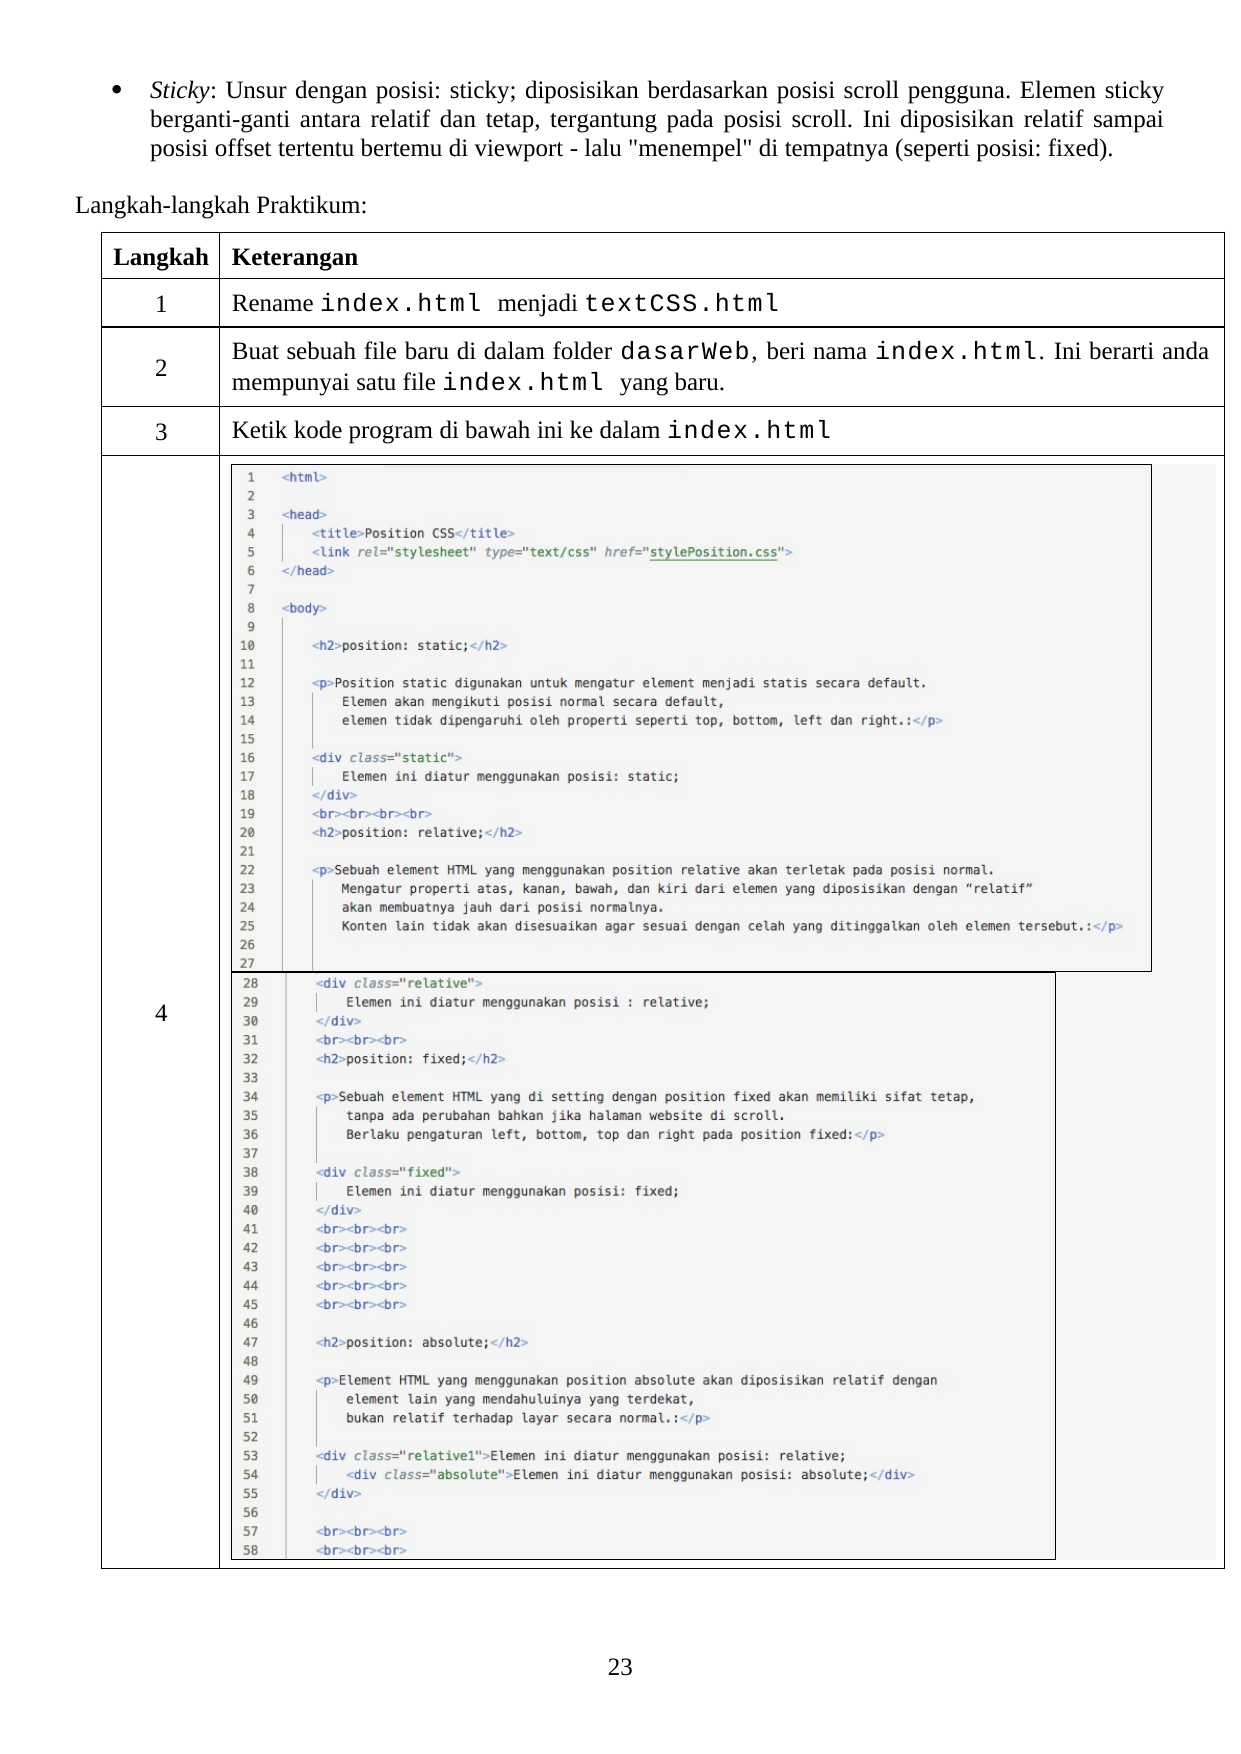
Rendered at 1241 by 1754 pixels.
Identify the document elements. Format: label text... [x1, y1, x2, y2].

table_cell Ketik kode program di bawah ini ke dalam index.html [220, 407, 1224, 454]
table_cell 2 [102, 328, 219, 406]
table_cell 3 [102, 407, 219, 454]
text Langkah-langkah Praktikum: [75, 190, 1236, 219]
table_header Keterangan [220, 233, 1224, 278]
table_cell 4 [102, 456, 219, 1568]
table_cell Buat sebuah file baru di dalam folder dasarWeb, beri nama index.html. Ini berarti anda mempunyai satu file index.html yang baru. [220, 328, 1224, 406]
table_cell 1 [102, 279, 219, 326]
list Sticky: Unsur dengan posisi: sticky; diposisikan berdasarkan posisi scroll pengguna. Elemen sticky berganti-ganti antara relatif dan tetap, tergantung pada posisi scroll. Ini diposisikan relatif sampai posisi offset tertentu bertemu di viewport - lalu "menempel" di tempatnya (seperti posisi: fixed). [112, 75, 1165, 162]
table_cell [220, 456, 1224, 1568]
table_header Langkah [102, 233, 219, 278]
table_cell Rename index.html menjadi textCSS.html [220, 279, 1224, 326]
